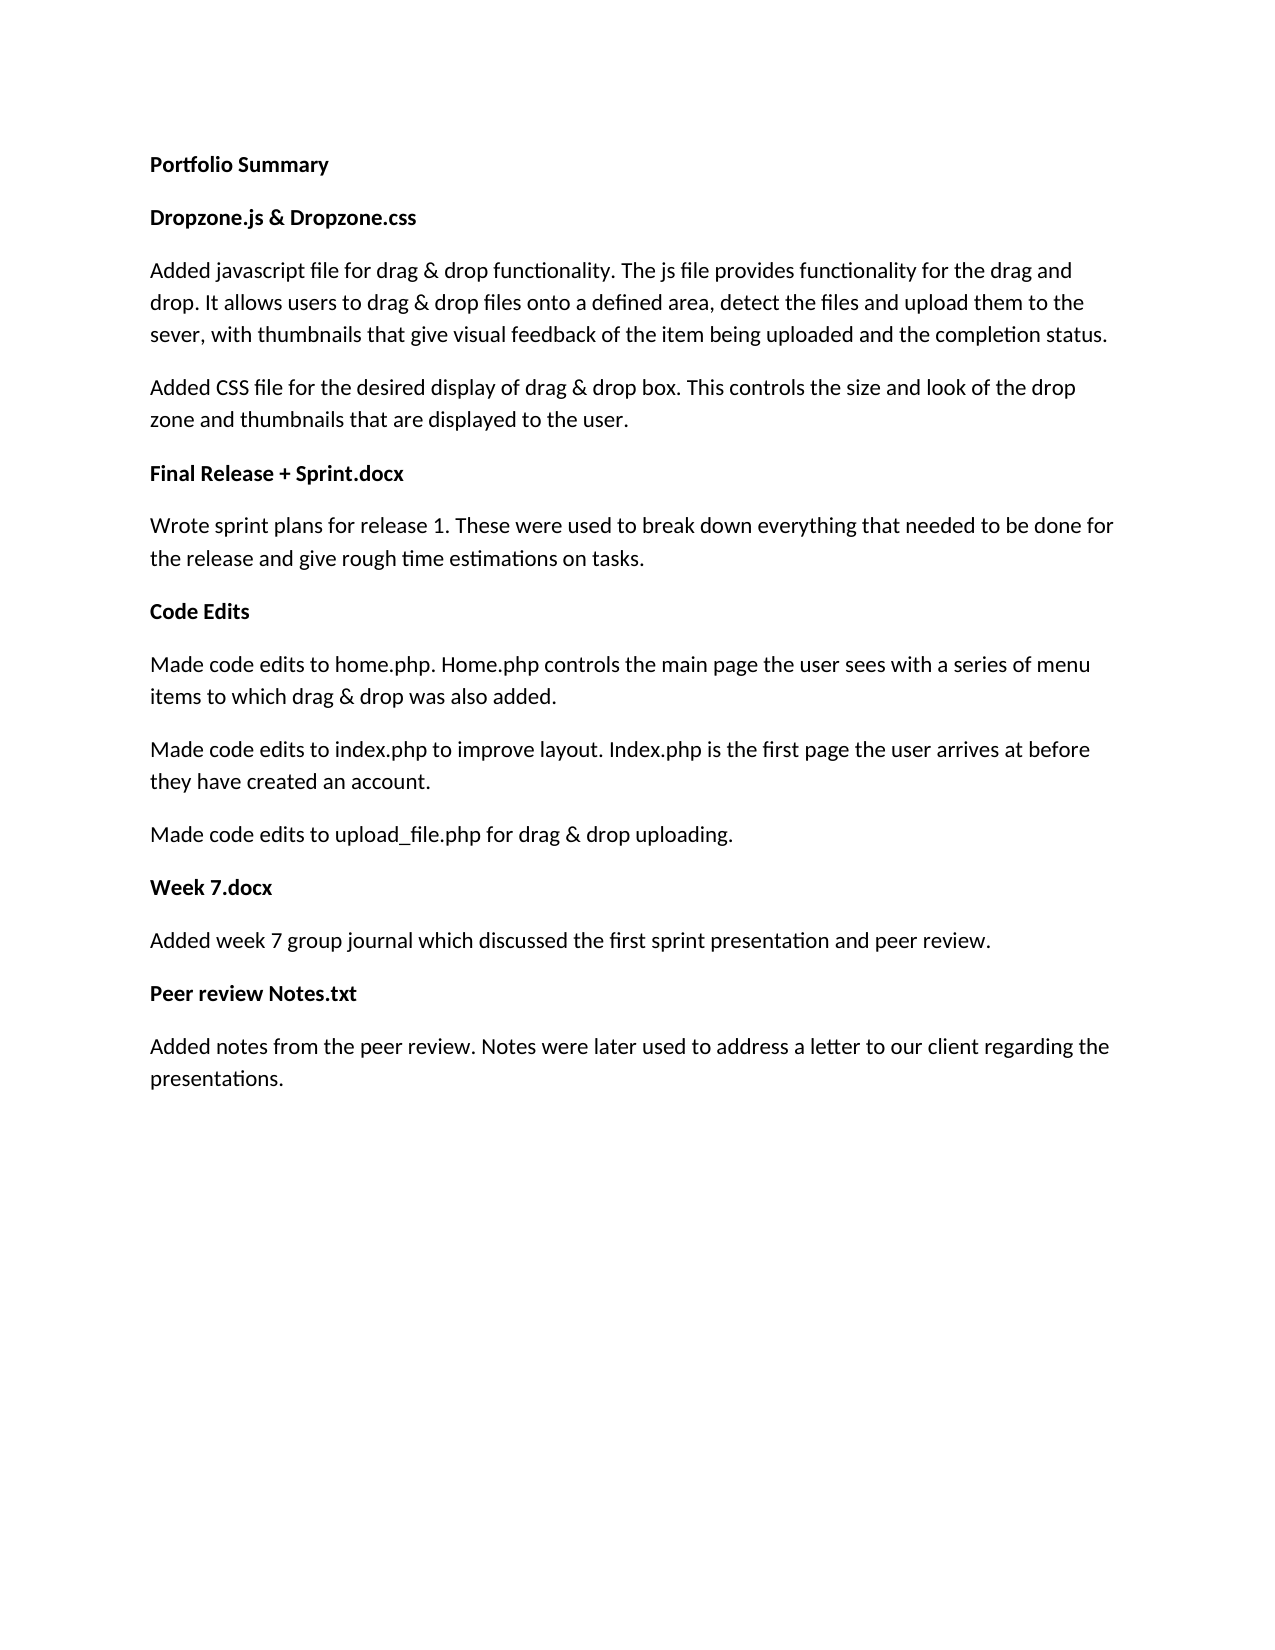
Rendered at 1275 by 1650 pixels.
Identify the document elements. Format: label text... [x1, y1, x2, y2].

text Wrote sprint plans for release 1. These were used to break down everything that needed to be done for the release and give rough time estimations on tasks. [150, 512, 1125, 572]
text Made code edits to index.php to improve layout. Index.php is the first page the user arrives at before they have created an account. [150, 735, 1125, 795]
text Added notes from the peer review. Notes were later used to address a letter to our client regarding the presentations. [150, 1032, 1125, 1093]
text Final Release + Sprint.docx [150, 459, 1125, 487]
text Portfolio Summary [150, 150, 1125, 178]
text Made code edits to upload_file.php for drag & drop uploading. [150, 820, 1125, 848]
text Peer review Notes.txt [150, 979, 1125, 1007]
text Made code edits to home.php. Home.php controls the main page the user sees with a series of menu items to which drag & drop was also added. [150, 650, 1125, 710]
text Added CSS file for the desired display of drag & drop box. This controls the size and look of the drop zone and thumbnails that are displayed to the user. [150, 373, 1125, 434]
text Week 7.docx [150, 873, 1125, 901]
text Added week 7 group journal which discussed the first sprint presentation and peer review. [150, 926, 1125, 954]
text Dropzone.js & Dropzone.css [150, 203, 1125, 231]
text Added javascript file for drag & drop functionality. The js file provides functionality for the drag and drop. It allows users to drag & drop files onto a defined area, detect the files and upload them to the sever, with thumbnails that give visual feedback of the item being uploaded and the completion status. [150, 256, 1125, 348]
text Code Edits [150, 597, 1125, 625]
